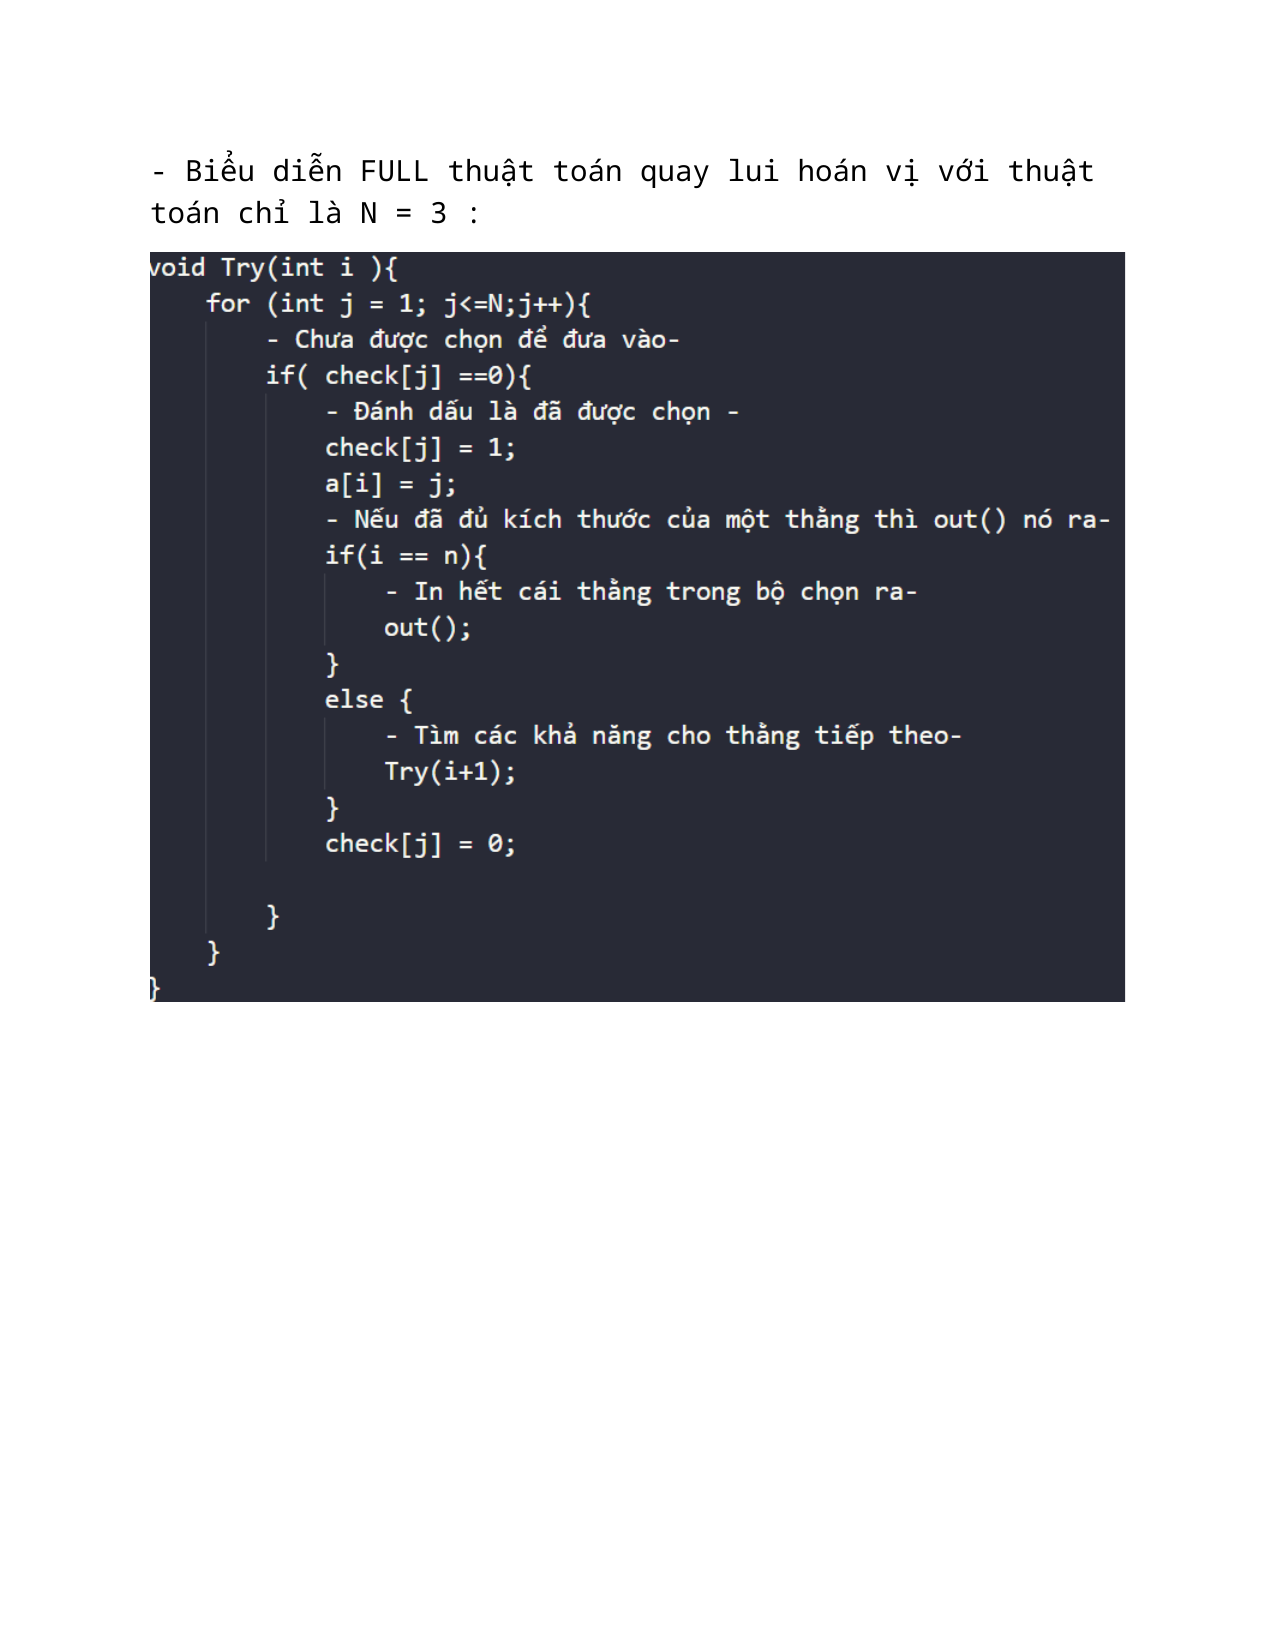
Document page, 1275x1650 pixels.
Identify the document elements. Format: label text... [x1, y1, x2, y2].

picture [150, 252, 1125, 1002]
text - Biểu diễn FULL thuật toán quay lui hoán vị với thuật toán chỉ là N = 3 : [150, 150, 1125, 232]
